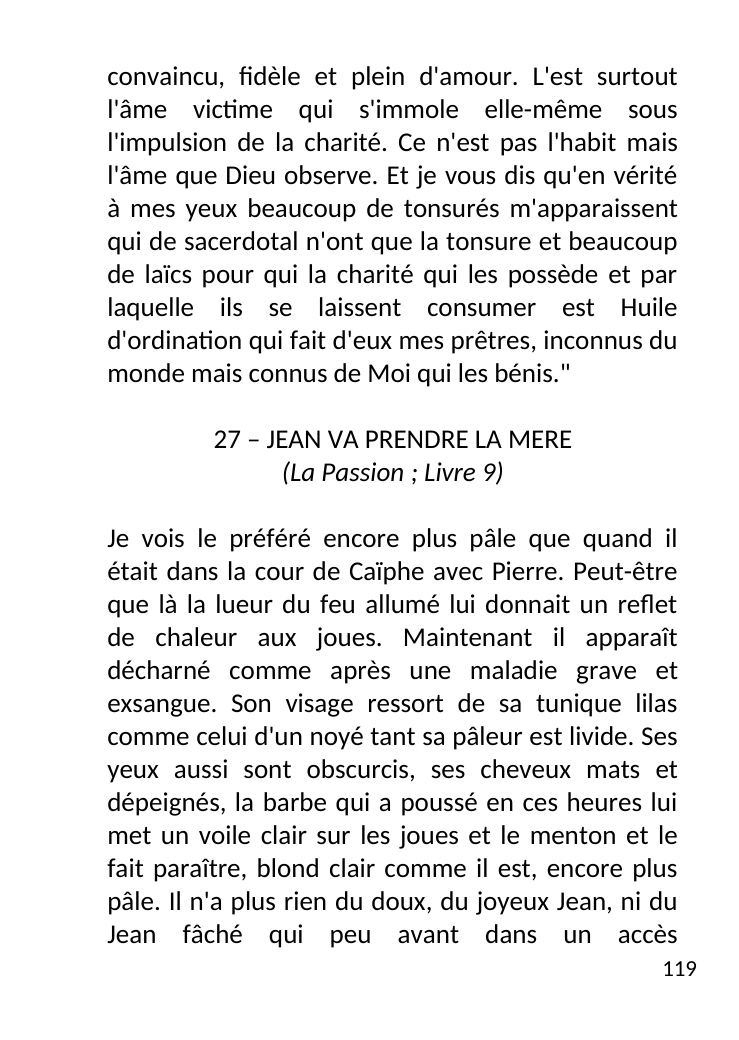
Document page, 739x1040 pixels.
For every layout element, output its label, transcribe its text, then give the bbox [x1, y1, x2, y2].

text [107, 59, 678, 389]
text 27 – JEAN VA PRENDRE LA MERE [89, 422, 697, 455]
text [107, 521, 678, 951]
text (La Passion ; Livre 9) [89, 455, 697, 488]
